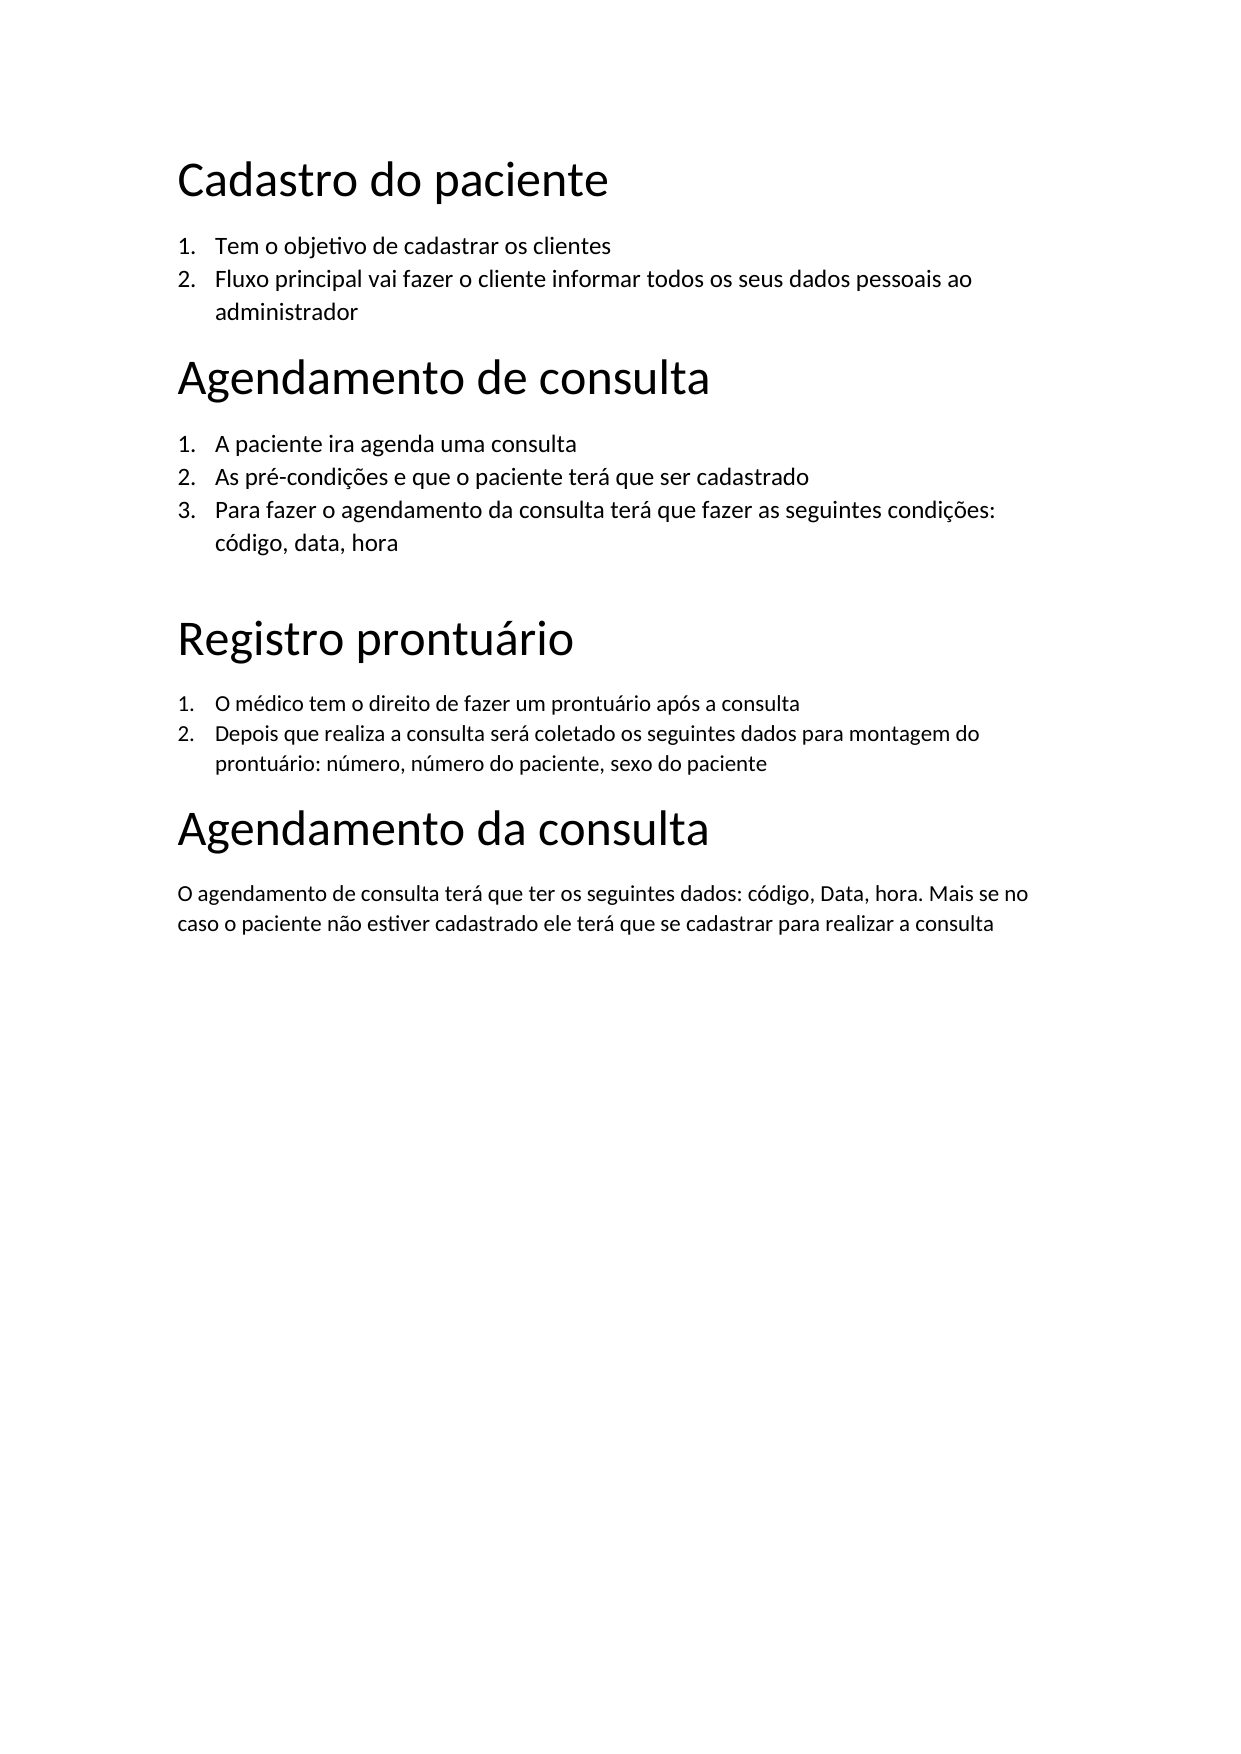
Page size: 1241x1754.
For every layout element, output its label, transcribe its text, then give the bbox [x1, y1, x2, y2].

text Agendamento da consulta [177, 796, 1063, 857]
list A paciente ira agenda uma consulta [177, 428, 1063, 458]
text Cadastro do paciente [177, 148, 1063, 209]
list Tem o objetivo de cadastrar os clientes [177, 230, 1063, 261]
text O agendamento de consulta terá que ter os seguintes dados: código, Data, hora. Mais se no caso o paciente não estiver cadastrado ele terá que se cadastrar para realizar a consulta [177, 879, 1063, 937]
text Registro prontuário [177, 607, 1063, 668]
list As pré-condições e que o paciente terá que ser cadastrado [177, 461, 1063, 491]
text Agendamento de consulta [177, 346, 1063, 407]
list Para fazer o agendamento da consulta terá que fazer as seguintes condições: código, data, hora [177, 494, 1063, 557]
list Depois que realiza a consulta será coletado os seguintes dados para montagem do prontuário: número, número do paciente, sexo do paciente [177, 719, 1063, 777]
list Fluxo principal vai fazer o cliente informar todos os seus dados pessoais ao administrador [177, 263, 1063, 326]
list O médico tem o direito de fazer um prontuário após a consulta [177, 689, 1063, 717]
